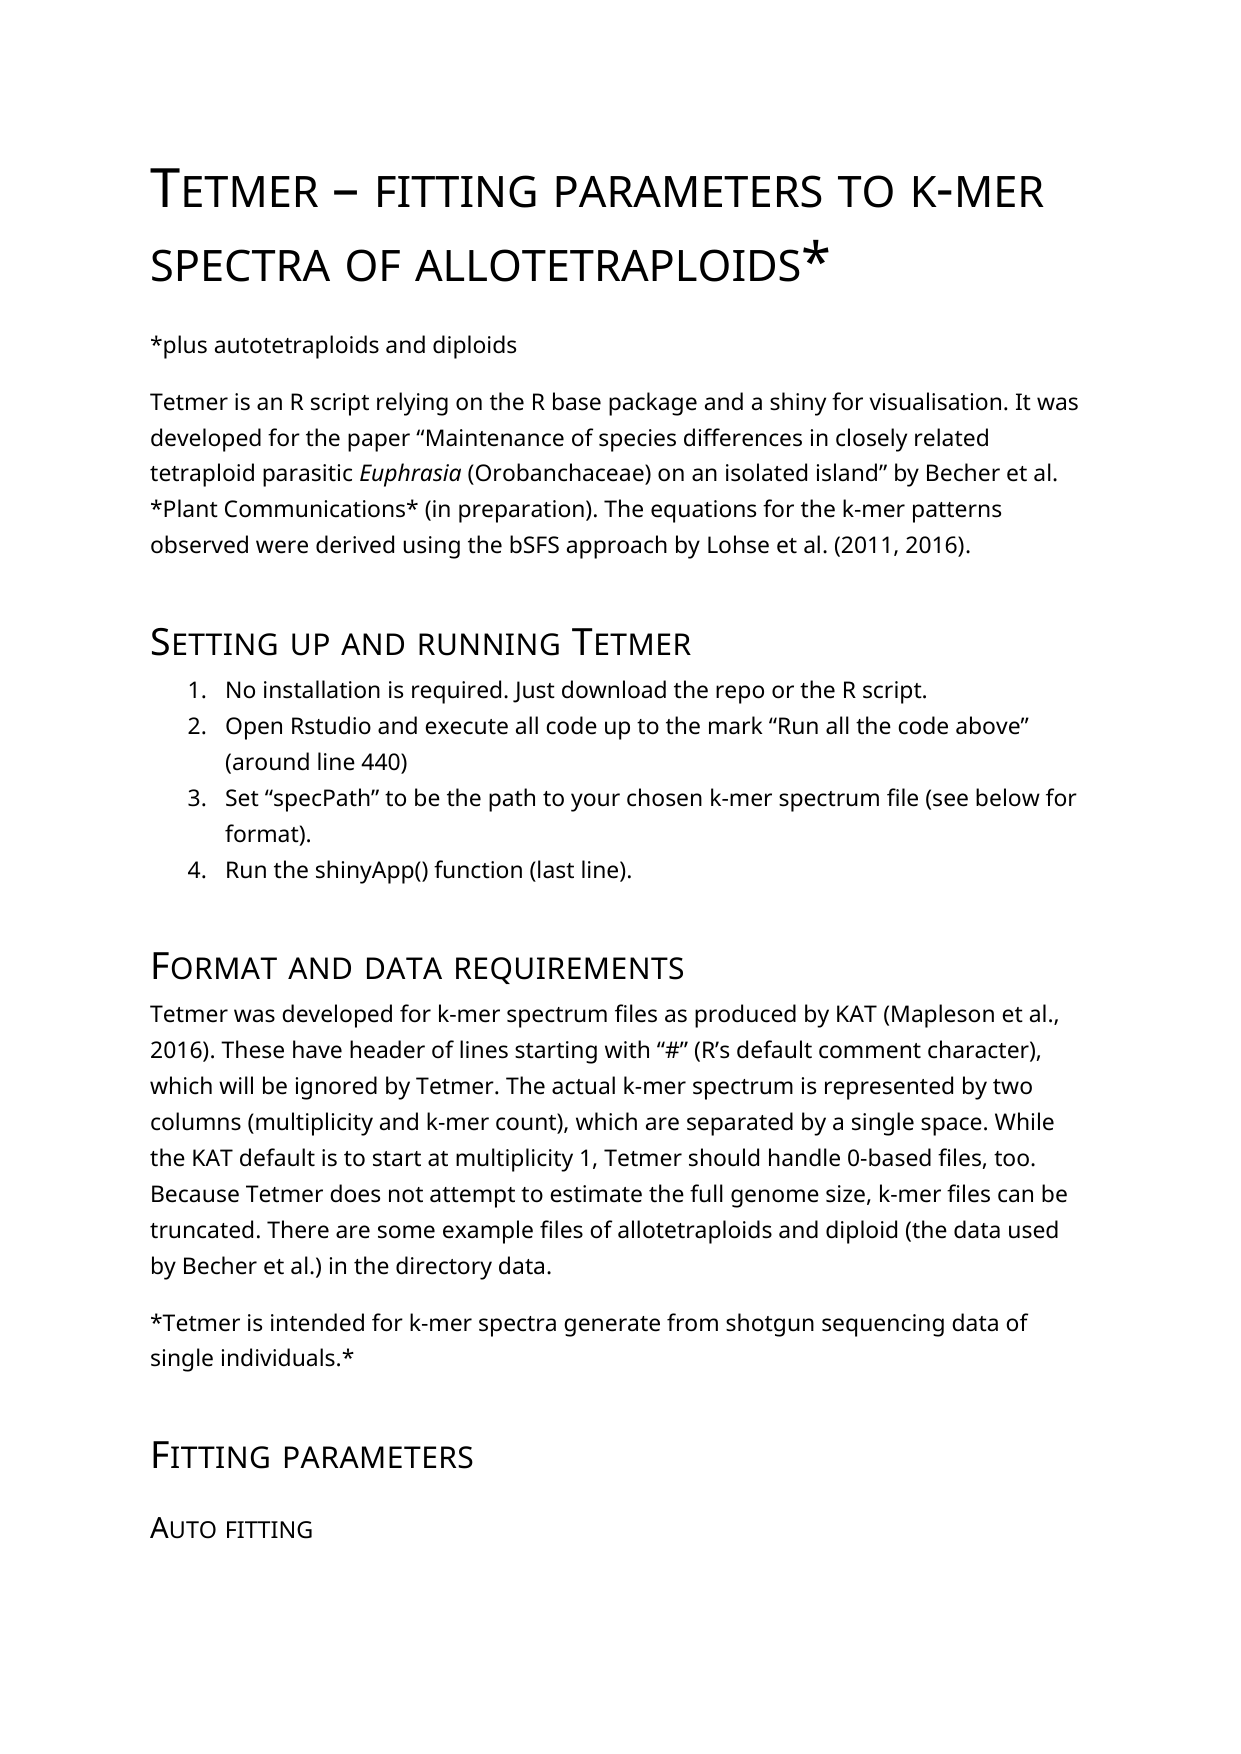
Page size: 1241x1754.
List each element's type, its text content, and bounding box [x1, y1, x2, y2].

list No installation is required. Just download the repo or the R script. [187, 674, 1090, 705]
subtitle Format and data requirements [150, 939, 1090, 991]
list Run the shinyApp() function (last line). [187, 853, 1090, 885]
subtitle Fitting parameters [150, 1428, 1090, 1479]
title Tetmer – fitting parameters to k-mer spectra of allotetraploids* [150, 150, 1090, 297]
text *Tetmer is intended for k-mer spectra generate from shotgun sequencing data of single individuals.* [150, 1306, 1090, 1374]
subtitle Setting up and running Tetmer [150, 615, 1090, 666]
text Tetmer was developed for k-mer spectrum files as produced by KAT (Mapleson et al., 2016). These have header of lines starting with “#” (R’s default comment character), which will be ignored by Tetmer. The actual k-mer spectrum is represented by two columns (multiplicity and k-mer count), which are separated by a single space. While the KAT default is to start at multiplicity 1, Tetmer should handle 0-based files, too. Because Tetmer does not attempt to estimate the full genome size, k-mer files can be truncated. There are some example files of allotetraploids and diploid (the data used by Becher et al.) in the directory data. [150, 998, 1090, 1281]
subtitle Auto fitting [150, 1508, 1090, 1547]
list Set “specPath” to be the path to your chosen k-mer spectrum file (see below for format). [187, 782, 1090, 849]
text Tetmer is an R script relying on the R base package and a shiny for visualisation. It was developed for the paper “Maintenance of species differences in closely related tetraploid parasitic Euphrasia (Orobanchaceae) on an isolated island” by Becher et al. *Plant Communications* (in preparation). The equations for the k-mer patterns observed were derived using the bSFS approach by Lohse et al. (2011, 2016). [150, 386, 1090, 561]
text *plus autotetraploids and diploids [150, 329, 1090, 360]
list Open Rstudio and execute all code up to the mark “Run all the code above” (around line 440) [187, 710, 1090, 777]
